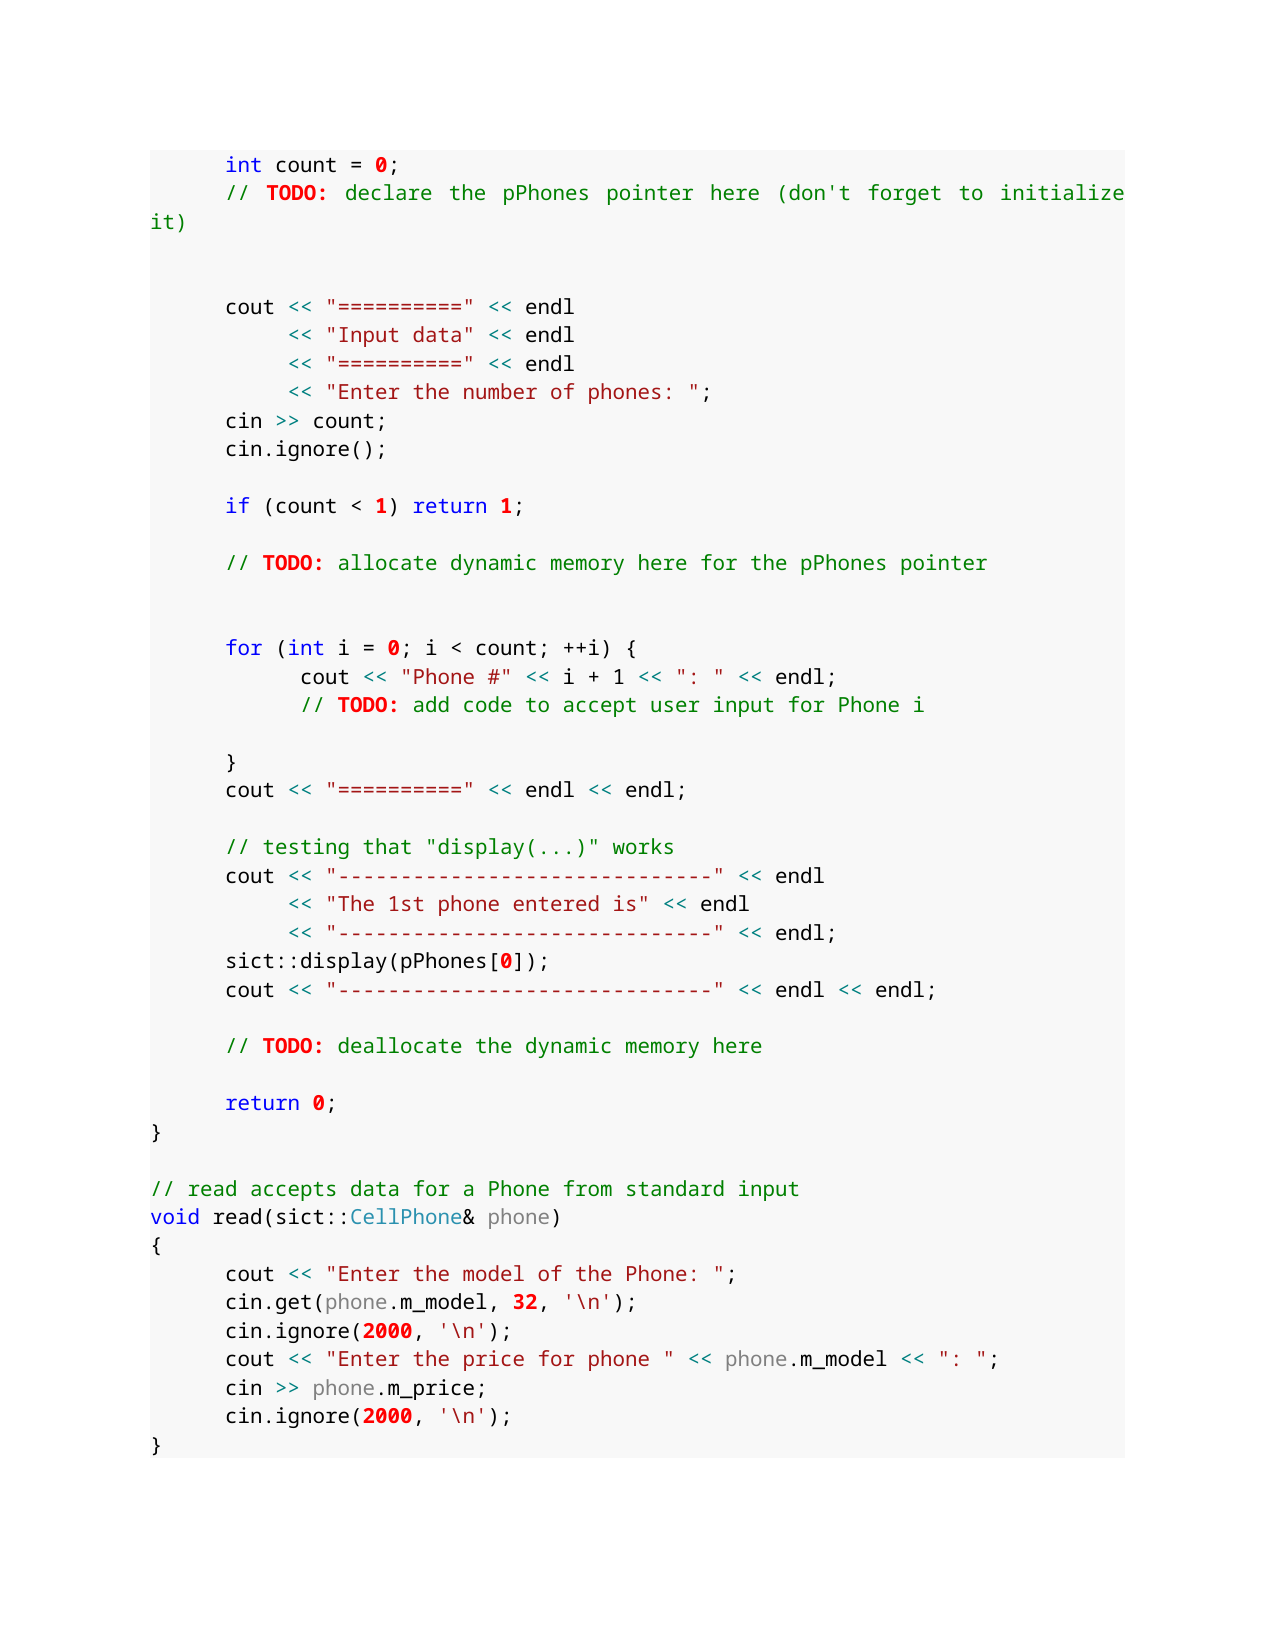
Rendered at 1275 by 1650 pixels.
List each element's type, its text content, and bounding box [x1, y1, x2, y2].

text // TODO: declare the pPhones pointer here (don't forget to initialize it) [150, 178, 1125, 235]
text for (int i = 0; i < count; ++i) { [150, 633, 1125, 662]
text << "------------------------------" << endl; [150, 918, 1125, 946]
text cin.ignore(2000, '\n'); [150, 1401, 1125, 1430]
text // testing that "display(...)" works [150, 832, 1125, 861]
text cin >> count; [150, 406, 1125, 434]
text // TODO: deallocate the dynamic memory here [150, 1032, 1125, 1060]
text cout << "Enter the model of the Phone: "; [150, 1259, 1125, 1287]
text return 0; [150, 1088, 1125, 1117]
text } [150, 1117, 1125, 1145]
text { [150, 1231, 1125, 1259]
text cin.ignore(); [150, 434, 1125, 463]
text cout << "==========" << endl [150, 292, 1125, 321]
text << "==========" << endl [150, 349, 1125, 377]
text void read(sict::CellPhone& phone) [150, 1202, 1125, 1231]
text // read accepts data for a Phone from standard input [150, 1174, 1125, 1202]
text cout << "Enter the price for phone " << phone.m_model << ": "; [150, 1344, 1125, 1373]
text int count = 0; [150, 150, 1125, 178]
text cin.ignore(2000, '\n'); [150, 1316, 1125, 1344]
text cout << "==========" << endl << endl; [150, 776, 1125, 804]
text sict::display(pPhones[0]); [150, 946, 1125, 975]
text << "Input data" << endl [150, 321, 1125, 349]
text cout << "Phone #" << i + 1 << ": " << endl; [150, 662, 1125, 690]
text // TODO: allocate dynamic memory here for the pPhones pointer [150, 548, 1125, 577]
text cout << "------------------------------" << endl [150, 861, 1125, 889]
text cin >> phone.m_price; [150, 1373, 1125, 1401]
text // TODO: add code to accept user input for Phone i [150, 690, 1125, 719]
text << "The 1st phone entered is" << endl [150, 889, 1125, 918]
text << "Enter the number of phones: "; [150, 377, 1125, 406]
text cin.get(phone.m_model, 32, '\n'); [150, 1287, 1125, 1316]
text } [150, 747, 1125, 776]
text } [150, 1430, 1125, 1458]
text cout << "------------------------------" << endl << endl; [150, 975, 1125, 1003]
text if (count < 1) return 1; [150, 491, 1125, 520]
